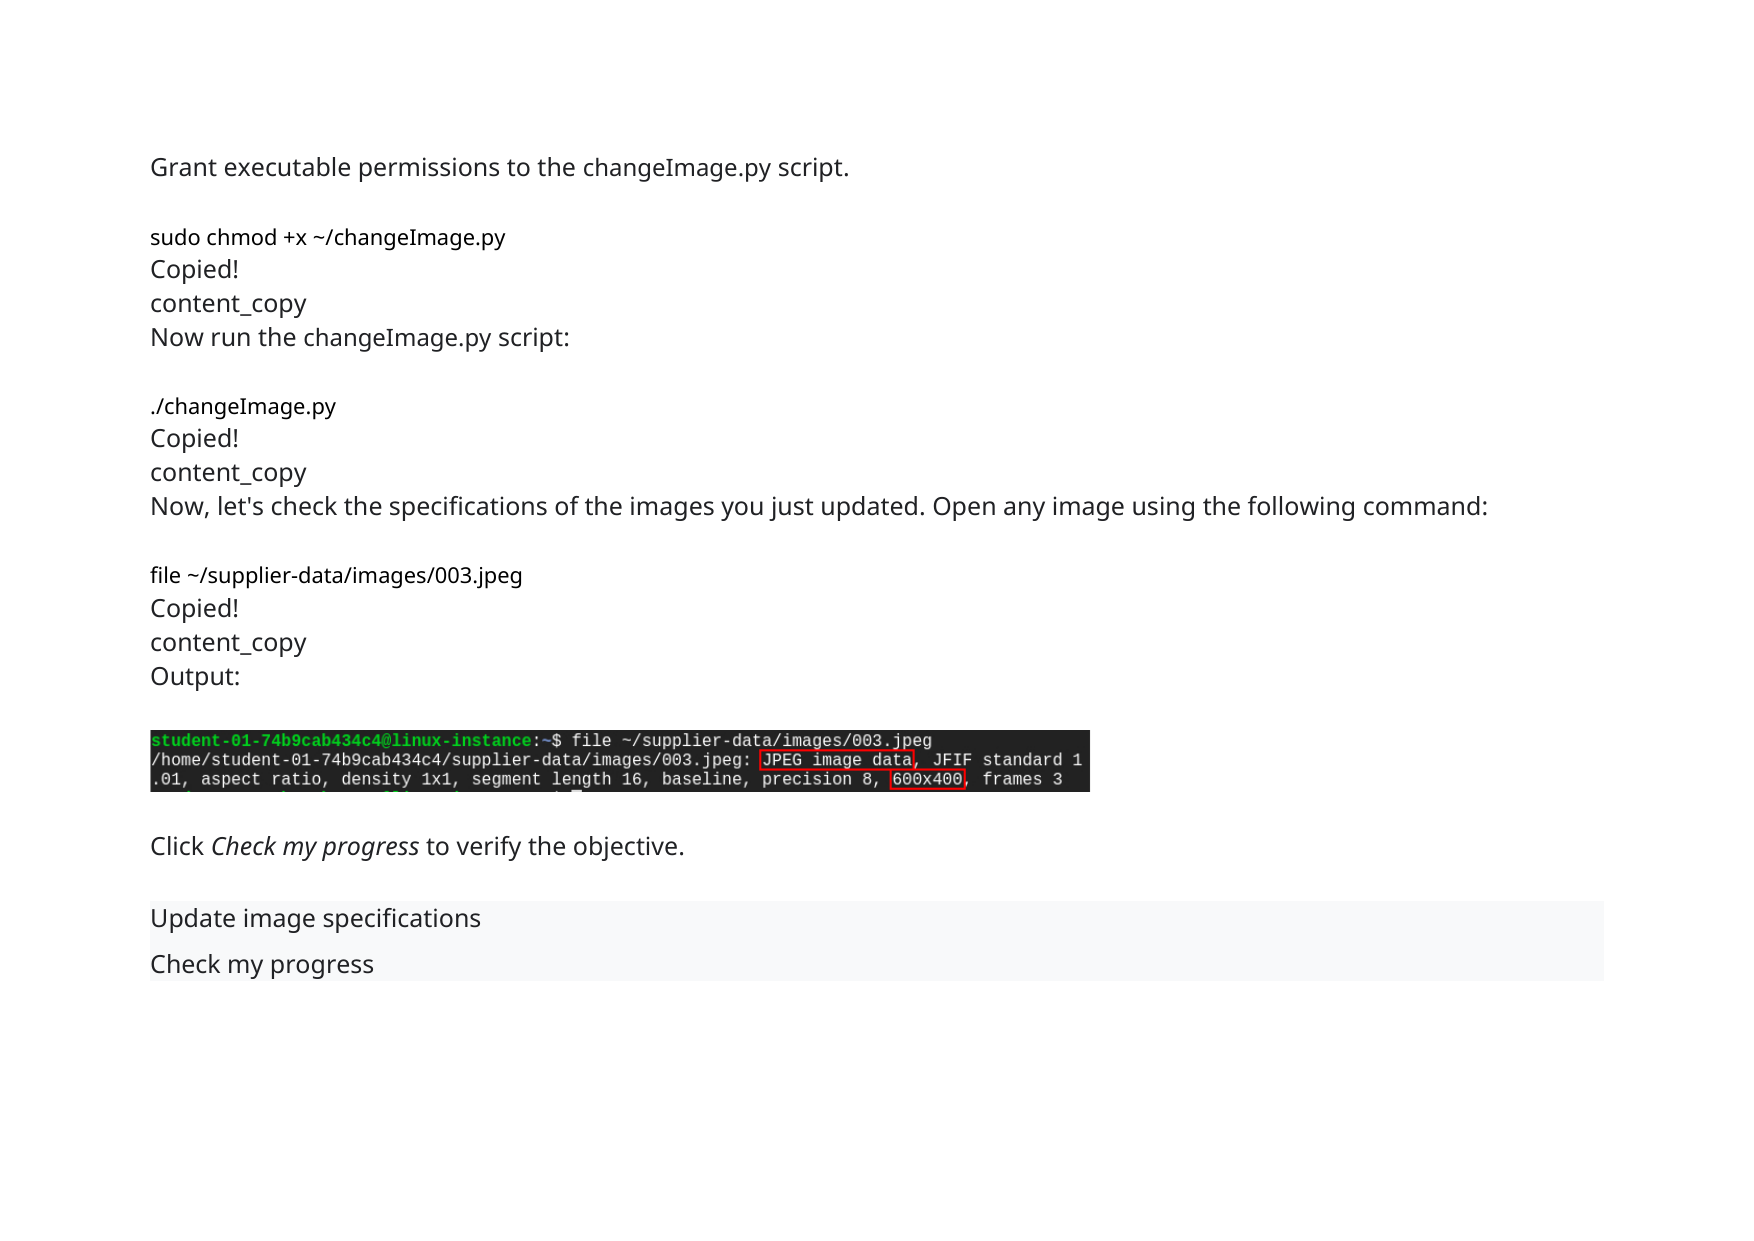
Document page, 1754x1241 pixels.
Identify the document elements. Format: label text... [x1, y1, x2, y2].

text content_copy [150, 455, 1604, 489]
text content_copy [150, 624, 1604, 658]
text Now, let's check the specifications of the images you just updated. Open any image using the following command: [150, 489, 1604, 523]
text Check my progress [150, 947, 1604, 981]
text file ~/supplier-data/images/003.jpeg [150, 561, 1604, 590]
text Update image specifications [150, 901, 1604, 934]
text Output: [150, 658, 1604, 692]
text Grant executable permissions to the changeImage.py script. [150, 150, 1604, 184]
text ./changeImage.py [150, 391, 1604, 421]
text Now run the changeImage.py script: [150, 319, 1604, 353]
text content_copy [150, 285, 1604, 319]
text Copied! [150, 421, 1604, 455]
text Click Check my progress to verify the objective. [150, 829, 1604, 863]
text Copied! [150, 590, 1604, 624]
text Copied! [150, 251, 1604, 285]
picture [150, 730, 1091, 792]
text sudo chmod +x ~/changeImage.py [150, 222, 1604, 251]
